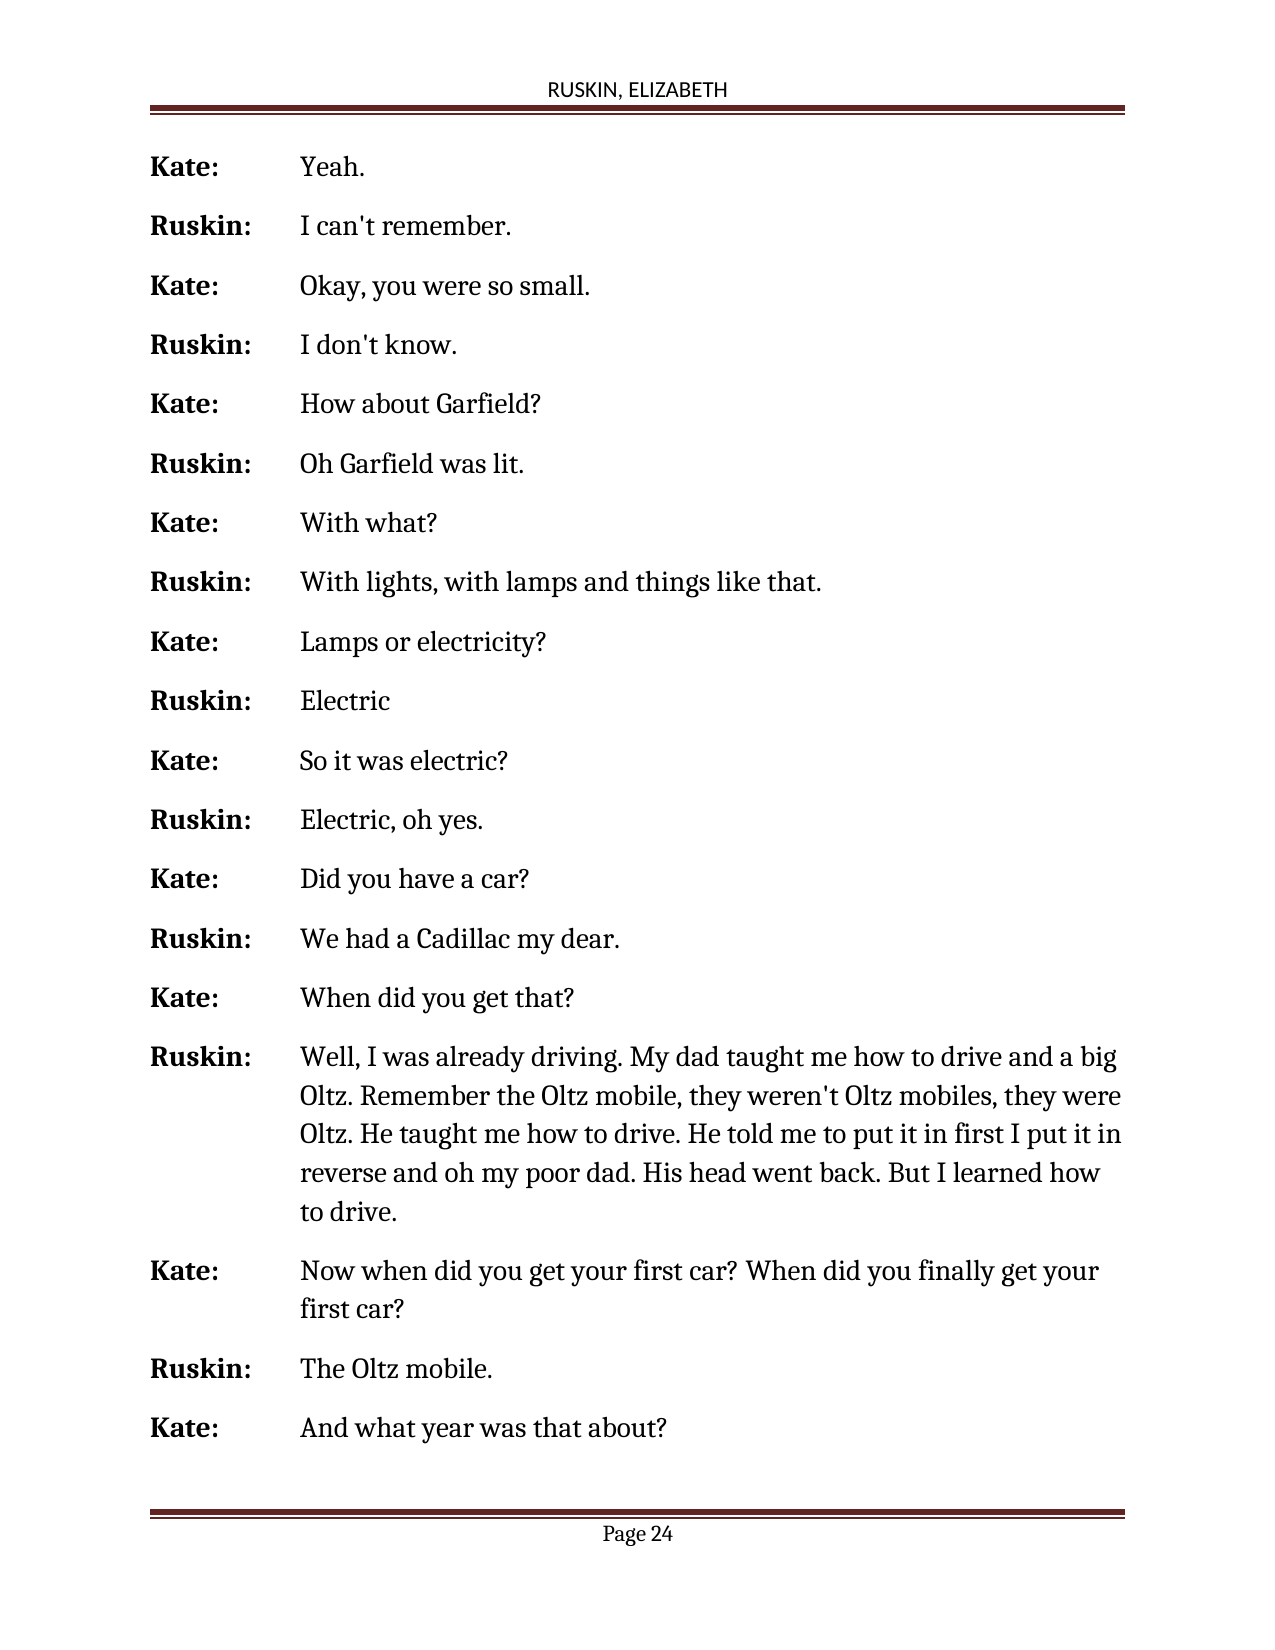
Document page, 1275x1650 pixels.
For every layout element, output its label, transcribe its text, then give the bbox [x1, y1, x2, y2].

text Kate: Did you have a car? [150, 862, 1125, 896]
text Kate: How about Garfield? [150, 387, 1125, 421]
text Ruskin: We had a Cadillac my dear. [150, 922, 1125, 955]
text Kate: And what year was that about? [150, 1411, 1125, 1445]
text Kate: When did you get that? [150, 981, 1125, 1015]
text Kate: Lamps or electricity? [150, 625, 1125, 658]
text Ruskin: I don't know. [150, 328, 1125, 362]
text Ruskin: I can't remember. [150, 209, 1125, 243]
text Ruskin: Electric, oh yes. [150, 803, 1125, 837]
text Kate: Now when did you get your first car? When did you finally get your first car? [150, 1254, 1125, 1326]
text Kate: With what? [150, 506, 1125, 540]
text Ruskin: The Oltz mobile. [150, 1352, 1125, 1386]
text Kate: So it was electric? [150, 744, 1125, 777]
text Kate: Okay, you were so small. [150, 269, 1125, 302]
text Ruskin: With lights, with lamps and things like that. [150, 566, 1125, 599]
text Ruskin: Well, I was already driving. My dad taught me how to drive and a big Oltz. Remember the Oltz mobile, they weren't Oltz mobiles, they were Oltz. He taught me how to drive. He told me to put it in first I put it in reverse and oh my poor dad. His head went back. But I learned how to drive. [150, 1041, 1125, 1228]
text Ruskin: Electric [150, 684, 1125, 718]
text Kate: Yeah. [150, 150, 1125, 183]
text Ruskin: Oh Garfield was lit. [150, 447, 1125, 480]
